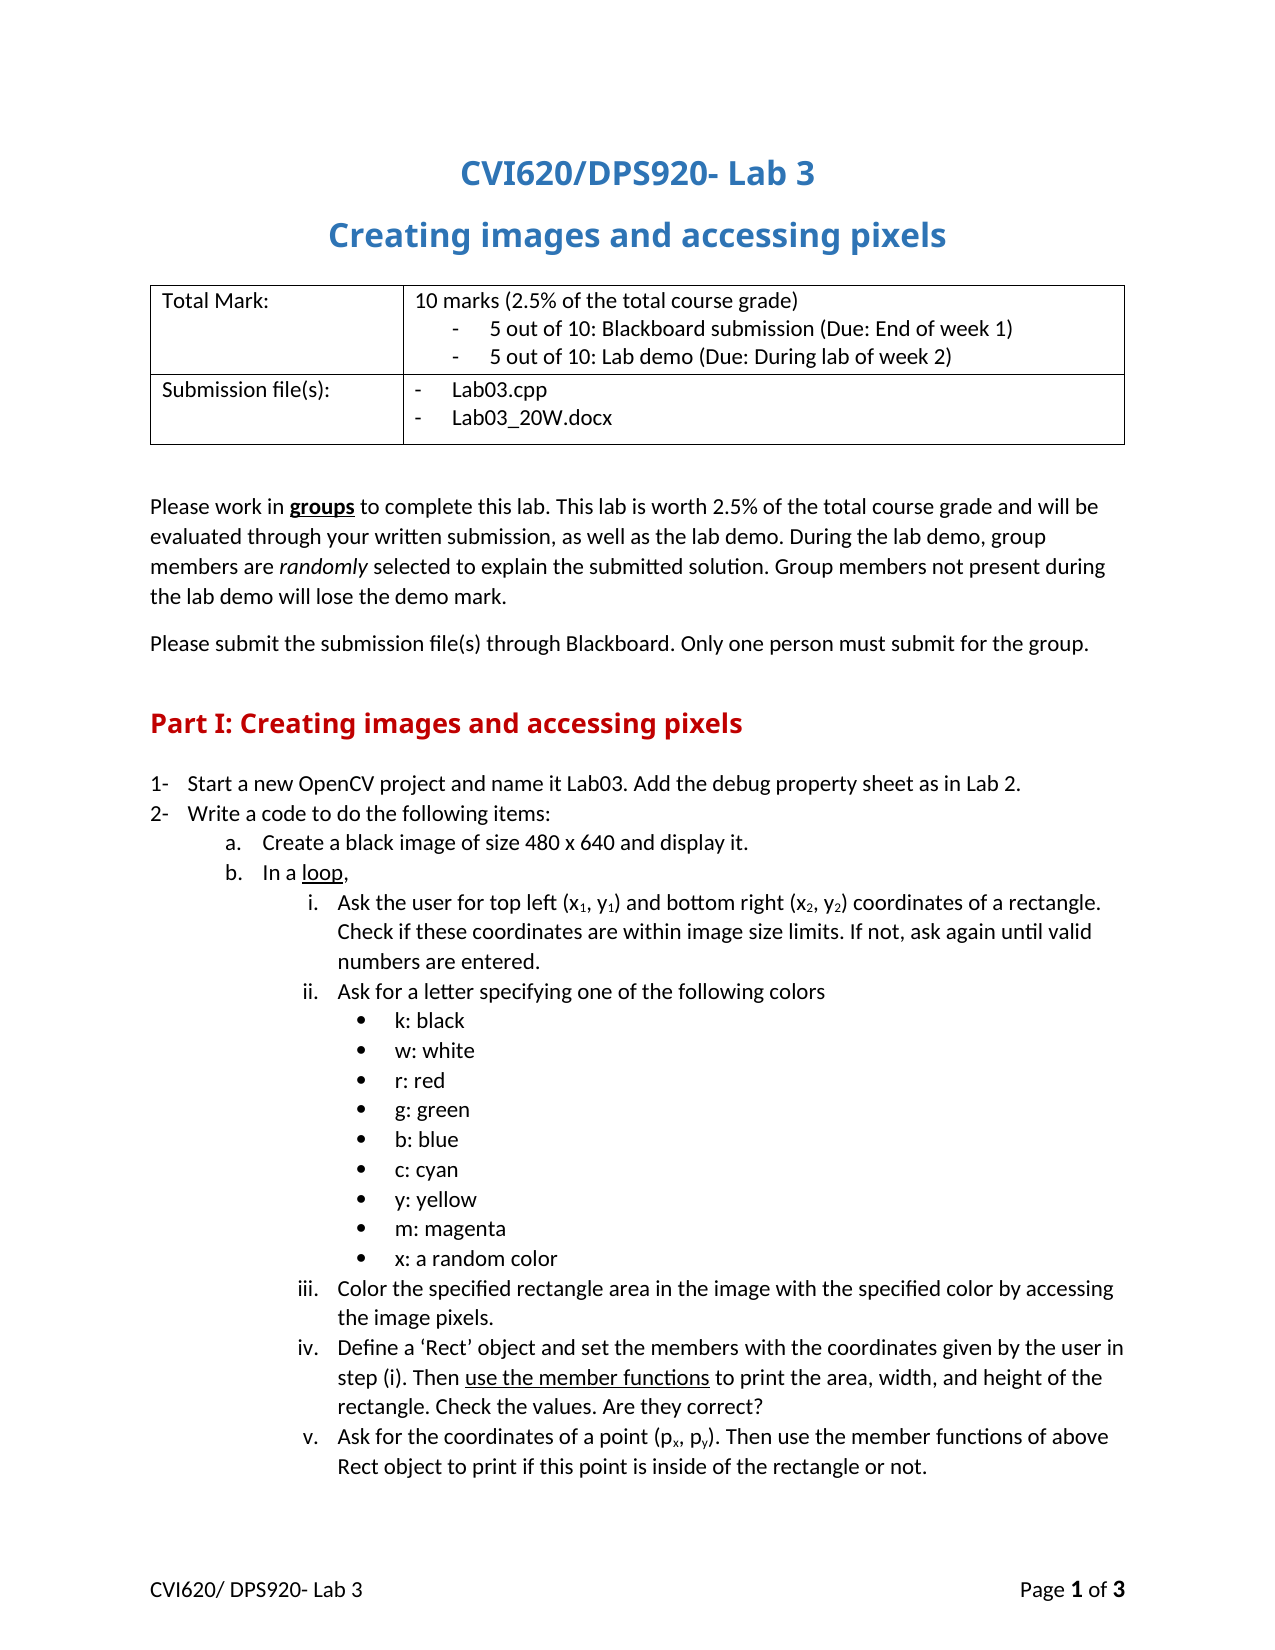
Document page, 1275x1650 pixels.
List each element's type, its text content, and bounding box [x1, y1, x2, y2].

table_cell Submission file(s): [151, 375, 403, 444]
list Start a new OpenCV project and name it Lab03. Add the debug property sheet as in Lab 2. [150, 769, 1125, 797]
list r: red [357, 1066, 1125, 1094]
list Define a ‘Rect’ object and set the members with the coordinates given by the user in step (i). Then use the member functions to print the area, width, and height of the rectangle. Check the values. Are they correct? [319, 1333, 1125, 1421]
list x: a random color [357, 1244, 1125, 1272]
list Ask for a letter specifying one of the following colors [319, 977, 1125, 1005]
table_cell Lab03.cpp Lab03_20W.docx [404, 375, 1124, 444]
list Write a code to do the following items: [150, 799, 1125, 827]
subtitle Part I: Creating images and accessing pixels [150, 704, 1125, 741]
list m: magenta [357, 1214, 1125, 1242]
table_header 10 marks (2.5% of the total course grade) 5 out of 10: Blackboard submission (Due: End of week 1) 5 out of 10: Lab demo (Due: During lab of week 2) [404, 286, 1124, 374]
list Ask the user for top left (x1, y1) and bottom right (x2, y2) coordinates of a rectangle. Check if these coordinates are within image size limits. If not, ask again until valid numbers are entered. [319, 888, 1125, 975]
text Please work in groups to complete this lab. This lab is worth 2.5% of the total course grade and will be evaluated through your written submission, as well as the lab demo. During the lab demo, group members are randomly selected to explain the submitted solution. Group members not present during the lab demo will lose the demo mark. [150, 492, 1125, 611]
list c: cyan [357, 1155, 1125, 1183]
text Please submit the submission file(s) through Blackboard. Only one person must submit for the group. [150, 629, 1125, 657]
list Create a black image of size 480 x 640 and display it. [225, 828, 1125, 856]
list Color the specified rectangle area in the image with the specified color by accessing the image pixels. [319, 1274, 1125, 1331]
list g: green [357, 1096, 1125, 1124]
list y: yellow [357, 1185, 1125, 1213]
subtitle CVI620/DPS920- Lab 3 [150, 150, 1125, 195]
list Ask for the coordinates of a point (px, py). Then use the member functions of above Rect object to print if this point is inside of the rectangle or not. [319, 1422, 1125, 1480]
list In a loop, [225, 858, 1125, 886]
list b: blue [357, 1125, 1125, 1153]
table_header Total Mark: [151, 286, 403, 374]
list w: white [357, 1036, 1125, 1064]
subtitle Creating images and accessing pixels [150, 211, 1125, 257]
list k: black [357, 1007, 1125, 1034]
